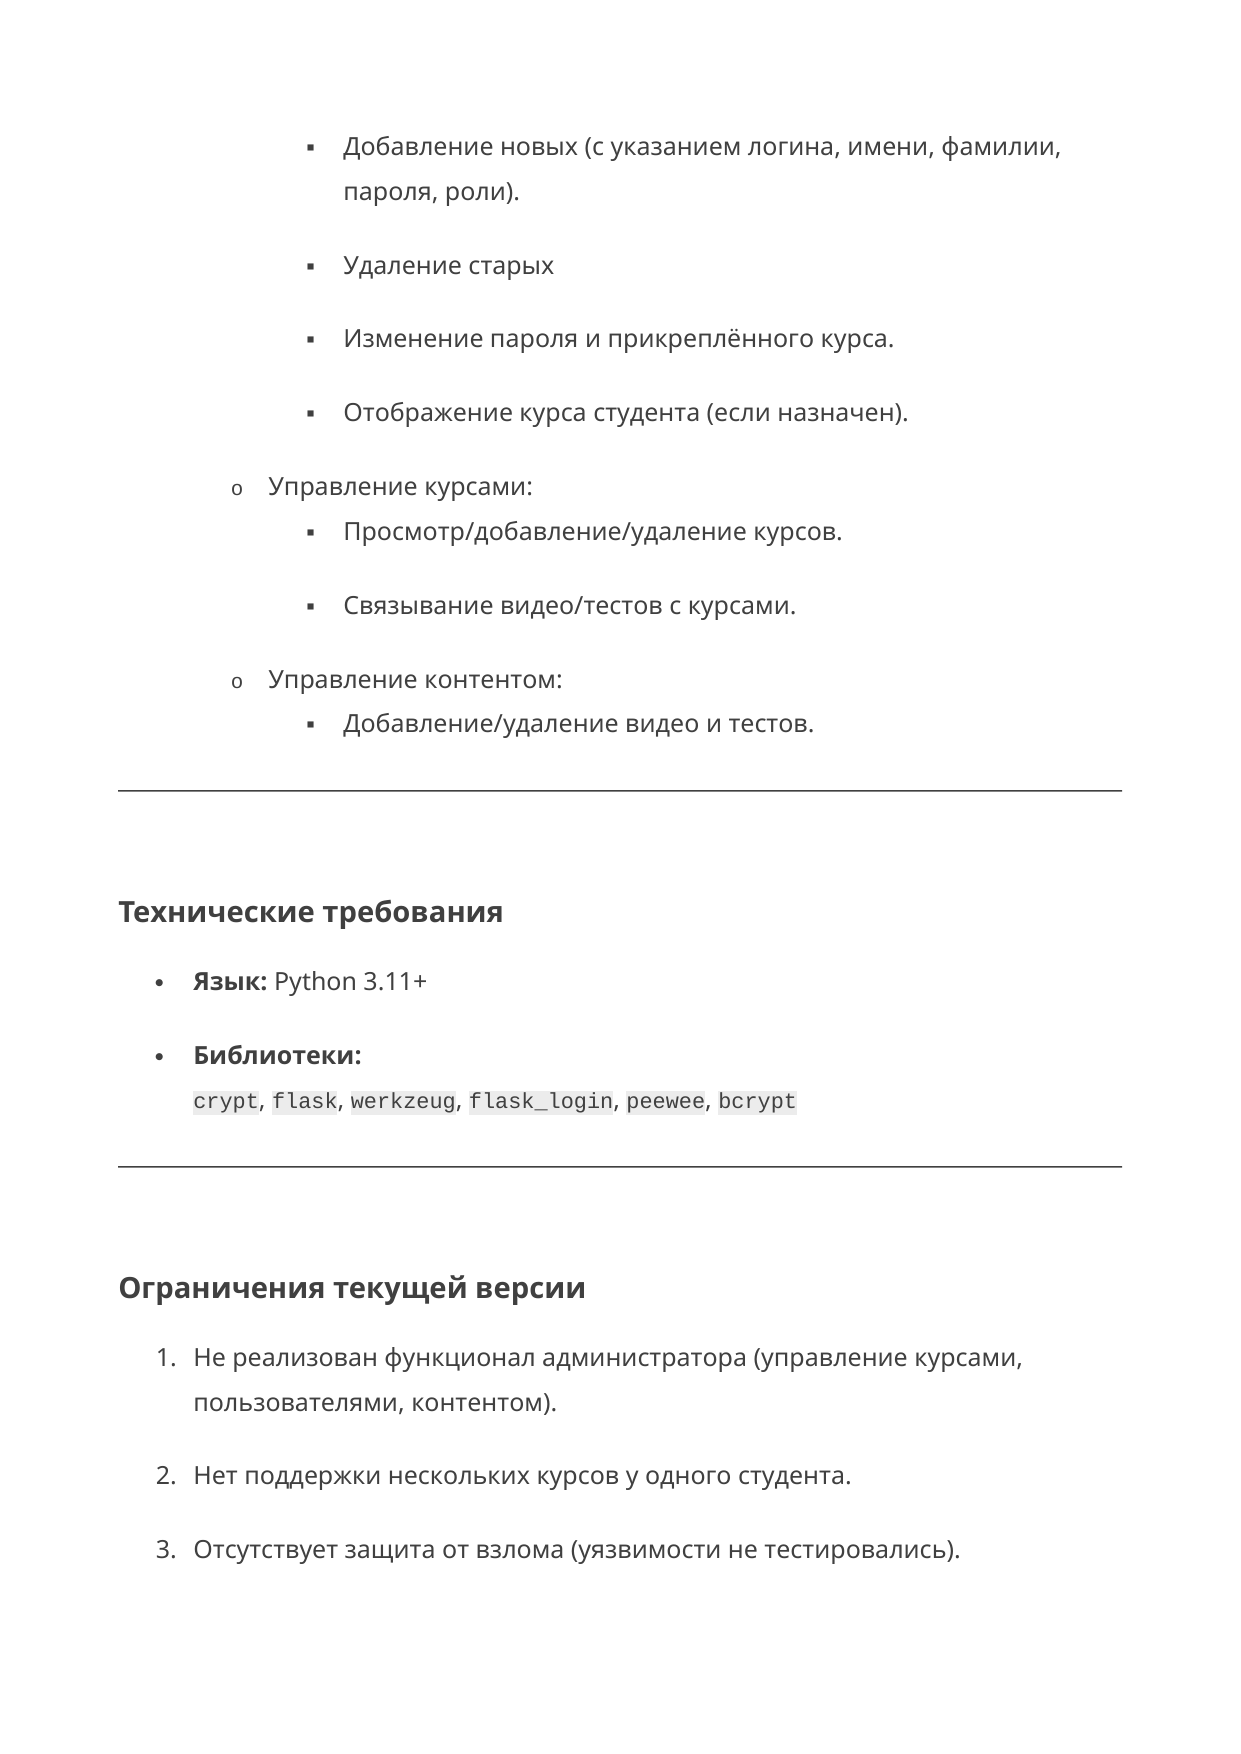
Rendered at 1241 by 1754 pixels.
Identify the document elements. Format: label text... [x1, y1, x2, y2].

list Нет поддержки нескольких курсов у одного студента. [156, 1447, 1122, 1492]
list Отображение курса студента (если назначен). [306, 384, 1122, 429]
list Язык: Python 3.11+ [156, 953, 1122, 997]
list Связывание видео/тестов с курсами. [306, 577, 1122, 621]
list Добавление/удаление видео и тестов. [306, 695, 1122, 740]
list Управление контентом: [231, 651, 1122, 695]
subtitle Ограничения текущей версии [118, 1268, 1122, 1307]
list Отсутствует защита от взлома (уязвимости не тестировались). [156, 1521, 1122, 1566]
list Просмотр/добавление/удаление курсов. [306, 503, 1122, 548]
list Управление курсами: [231, 458, 1122, 503]
subtitle Технические требования [118, 892, 1122, 931]
list Библиотеки: crypt, flask, werkzeug, flask_login, peewee, bcrypt [156, 1027, 1122, 1116]
list Удаление старых [306, 237, 1122, 281]
list Добавление новых (с указанием логина, имени, фамилии, пароля, роли). [306, 118, 1122, 207]
list Не реализован функционал администратора (управление курсами, пользователями, контентом). [156, 1329, 1122, 1418]
list Изменение пароля и прикреплённого курса. [306, 311, 1122, 355]
